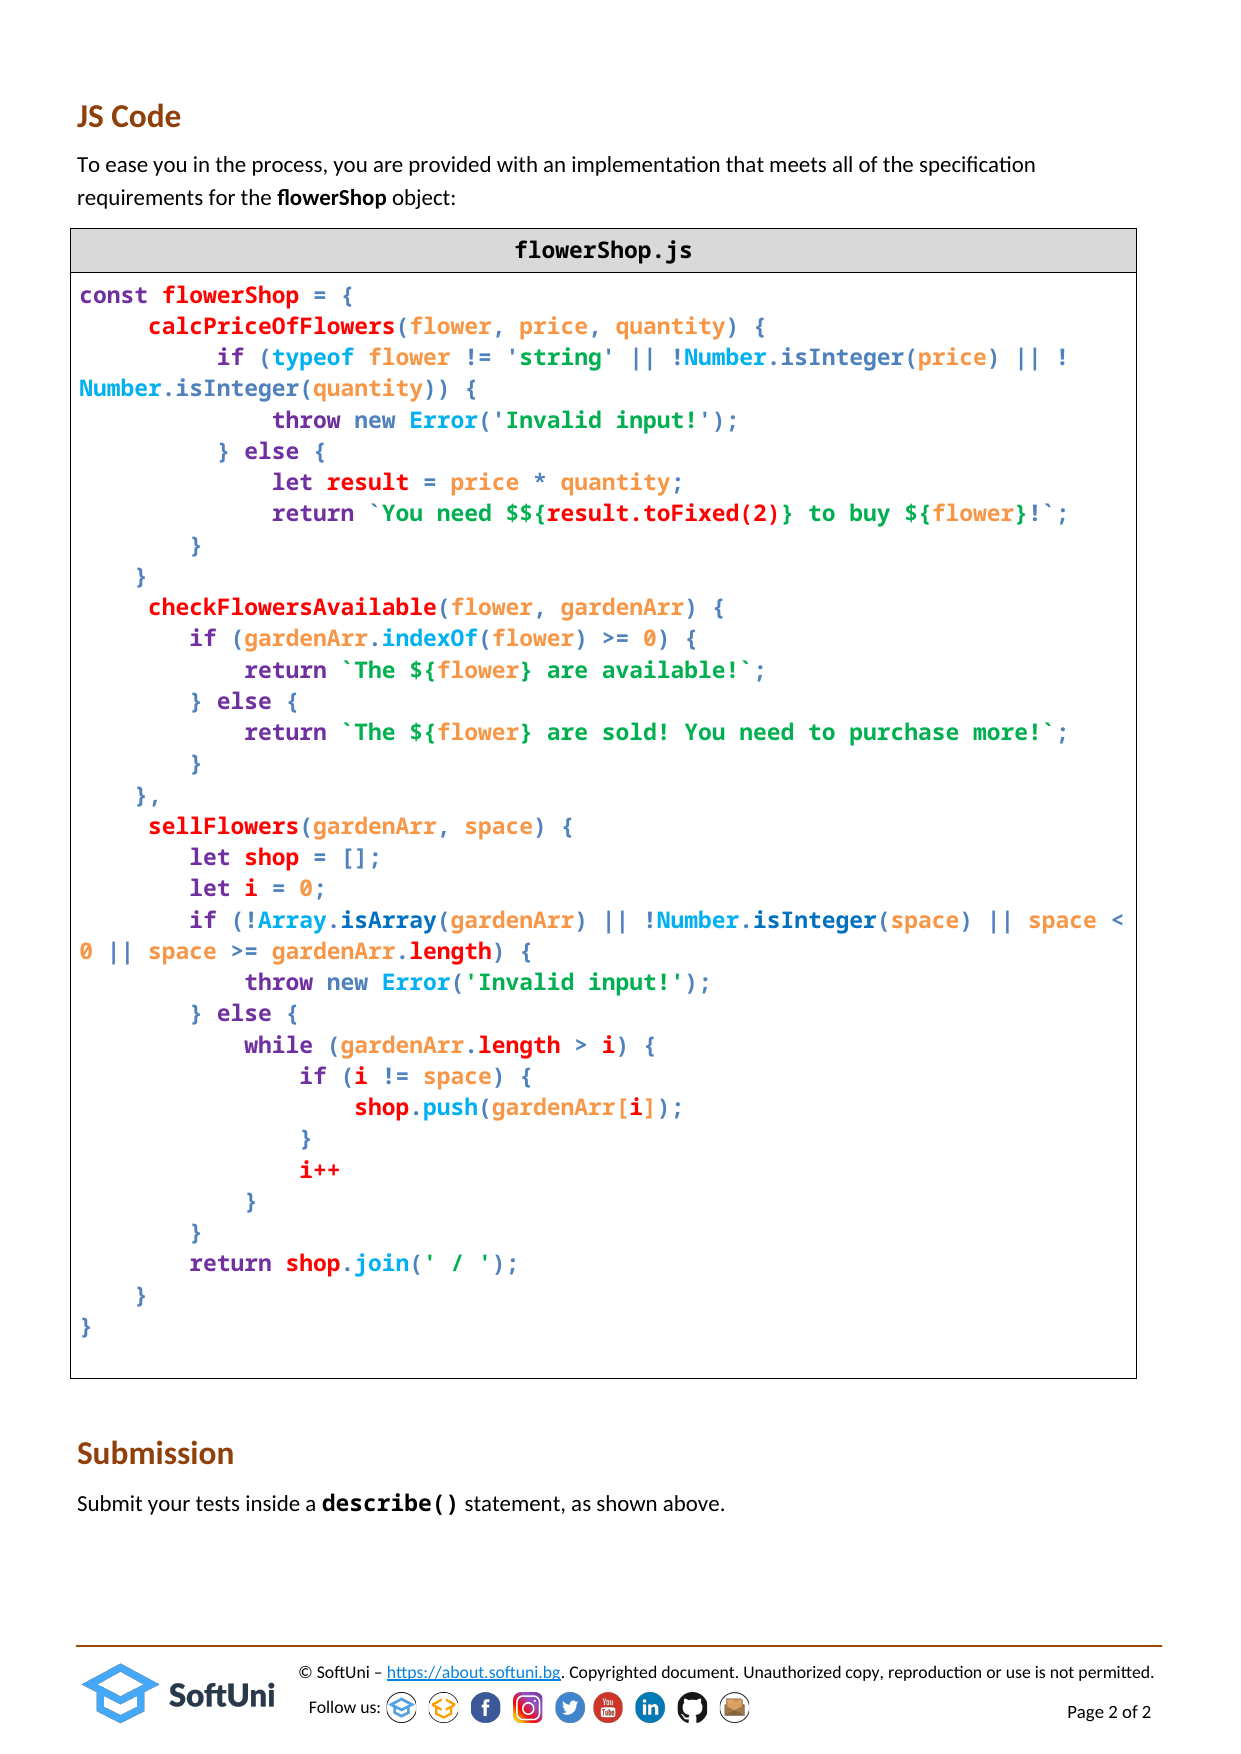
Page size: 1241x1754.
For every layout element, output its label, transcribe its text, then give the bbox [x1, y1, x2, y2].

picture [656, 1692, 665, 1701]
table_cell const flowerShop = { calcPriceOfFlowers(flower, price, quantity) { if (typeof flower != 'string' || !Number.isInteger(price) || !Number.isInteger(quantity)) { throw new Error('Invalid input!'); } else { let result = price * quantity; return `You need $${result.toFixed(2)} to buy ${flower}!`; } } checkFlowersAvailable(flower, gardenArr) { if (gardenArr.indexOf(flower) >= 0) { return `The ${flower} are available!`; } else { return `The ${flower} are sold! You need to purchase more!`; } }, sellFlowers(gardenArr, space) { let shop = []; let i = 0; if (!Array.isArray(gardenArr) || !Number.isInteger(space) || space < 0 || space >= gardenArr.length) { throw new Error('Invalid input!'); } else { while (gardenArr.length > i) { if (i != space) { shop.push(gardenArr[i]); } i++ } } return shop.join(' / '); } } [71, 273, 1136, 1378]
picture [719, 1692, 750, 1723]
subtitle JS Code [77, 95, 1163, 136]
text Submit your tests inside a describe() statement, as shown above. [77, 1487, 1163, 1519]
picture [386, 1692, 417, 1723]
picture [635, 1714, 644, 1723]
picture [75, 1658, 281, 1729]
picture [471, 1692, 501, 1723]
picture [428, 1692, 459, 1723]
text To ease you in the process, you are provided with an implementation that meets all of the specification requirements for the flowerShop object: [77, 151, 1163, 211]
picture [635, 1692, 644, 1701]
picture [677, 1692, 708, 1723]
picture [555, 1692, 585, 1723]
table_header flowerShop.js [71, 229, 1136, 272]
picture [513, 1692, 543, 1723]
picture [649, 1705, 658, 1714]
picture [593, 1692, 623, 1723]
picture [656, 1714, 665, 1723]
subtitle Submission [77, 1432, 1163, 1473]
